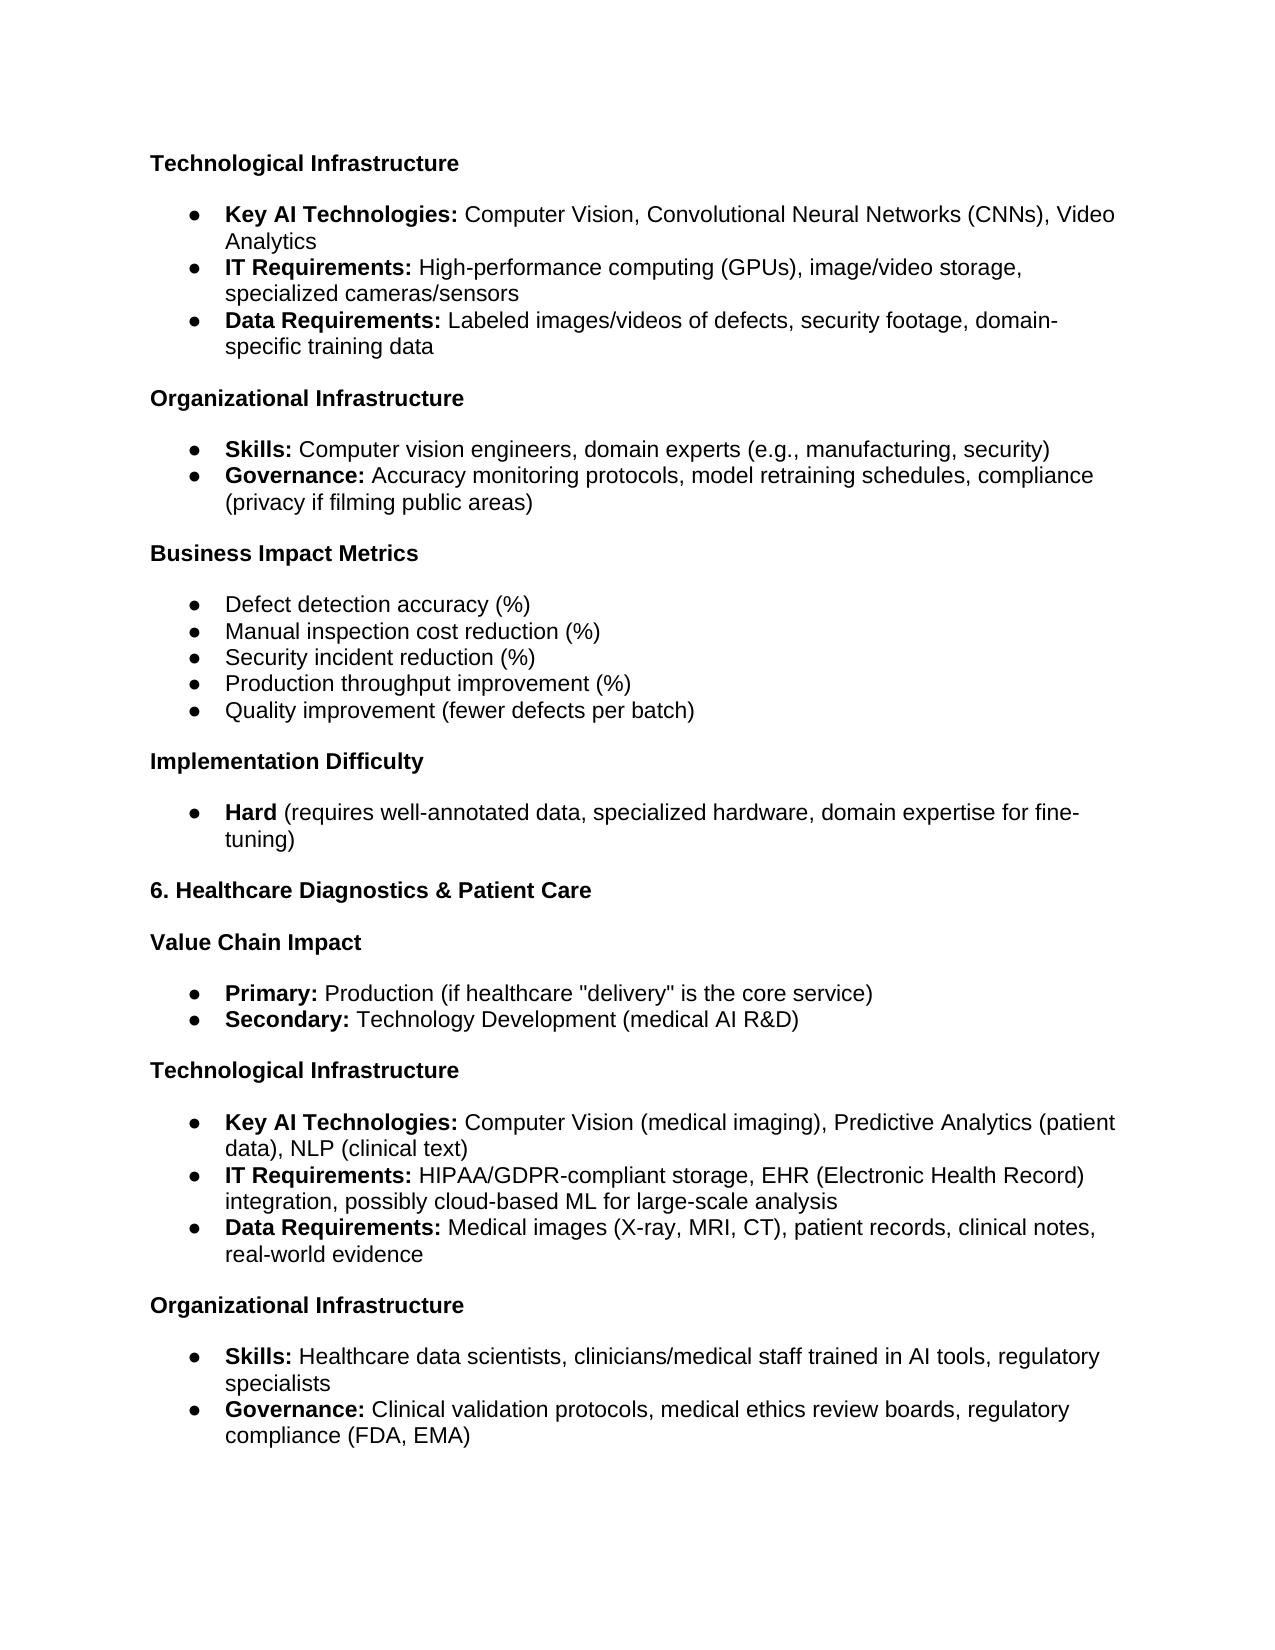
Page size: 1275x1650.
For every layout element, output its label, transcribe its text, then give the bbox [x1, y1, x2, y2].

list Skills: Computer vision engineers, domain experts (e.g., manufacturing, security) [187, 436, 1125, 462]
text Organizational Infrastructure [150, 1292, 1125, 1318]
list Key AI Technologies: Computer Vision (medical imaging), Predictive Analytics (patient data), NLP (clinical text) [187, 1109, 1125, 1162]
text Technological Infrastructure [150, 1057, 1125, 1084]
text Business Impact Metrics [150, 540, 1125, 566]
list Production throughput improvement (%) [187, 670, 1125, 697]
list Manual inspection cost reduction (%) [187, 618, 1125, 644]
list IT Requirements: HIPAA/GDPR-compliant storage, EHR (Electronic Health Record) integration, possibly cloud-based ML for large-scale analysis [187, 1162, 1125, 1214]
list Key AI Technologies: Computer Vision, Convolutional Neural Networks (CNNs), Video Analytics [187, 201, 1125, 254]
text Implementation Difficulty [150, 748, 1125, 774]
text Value Chain Impact [150, 928, 1125, 955]
list Data Requirements: Labeled images/videos of defects, security footage, domain-specific training data [187, 307, 1125, 359]
list Skills: Healthcare data scientists, clinicians/medical staff trained in AI tools, regulatory specialists [187, 1343, 1125, 1396]
list Defect detection accuracy (%) [187, 591, 1125, 618]
text 6. Healthcare Diagnostics & Patient Care [150, 877, 1125, 903]
list Secondary: Technology Development (medical AI R&D) [187, 1006, 1125, 1032]
list Data Requirements: Medical images (X-ray, MRI, CT), patient records, clinical notes, real-world evidence [187, 1214, 1125, 1267]
list Primary: Production (if healthcare "delivery" is the core service) [187, 980, 1125, 1006]
text Technological Infrastructure [150, 150, 1125, 176]
list IT Requirements: High-performance computing (GPUs), image/video storage, specialized cameras/sensors [187, 254, 1125, 307]
list Hard (requires well-annotated data, specialized hardware, domain expertise for fine-tuning) [187, 799, 1125, 852]
text Organizational Infrastructure [150, 384, 1125, 411]
list Security incident reduction (%) [187, 644, 1125, 670]
list Governance: Clinical validation protocols, medical ethics review boards, regulatory compliance (FDA, EMA) [187, 1396, 1125, 1449]
list Governance: Accuracy monitoring protocols, model retraining schedules, compliance (privacy if filming public areas) [187, 462, 1125, 515]
list Quality improvement (fewer defects per batch) [187, 697, 1125, 723]
